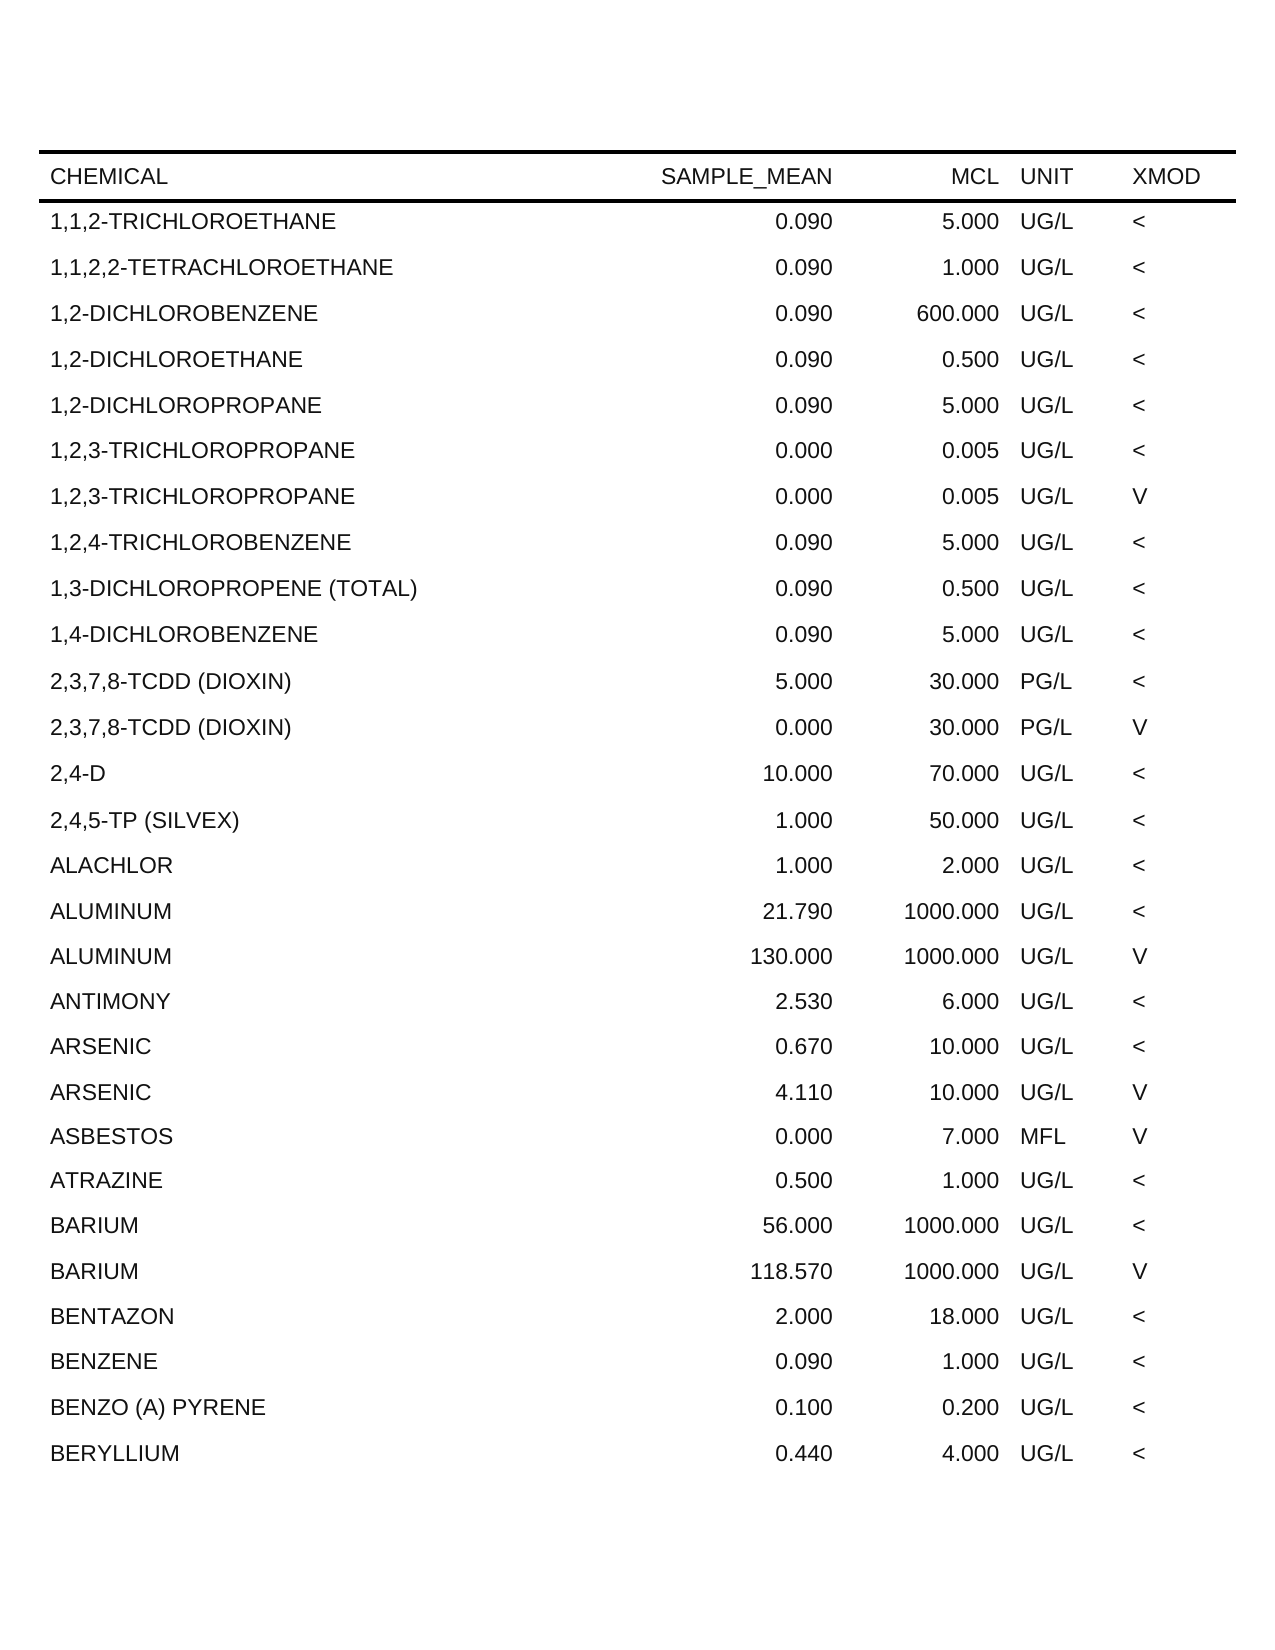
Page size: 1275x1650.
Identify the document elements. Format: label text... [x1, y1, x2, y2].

table_cell PG/L [1010, 704, 1122, 751]
table_header CHEMICAL [39, 154, 631, 198]
table_cell ALACHLOR [39, 843, 631, 888]
table_cell < [1122, 519, 1236, 565]
table_cell 0.090 [631, 519, 843, 565]
table_cell 1.000 [843, 1339, 1009, 1384]
table_cell V [1122, 1114, 1236, 1158]
table_cell UG/L [1010, 244, 1122, 290]
table_cell UG/L [1010, 474, 1122, 519]
table_cell 5.000 [631, 658, 843, 704]
table_cell 0.090 [631, 612, 843, 658]
table_cell < [1122, 1339, 1236, 1384]
table_cell 4.000 [843, 1430, 1009, 1476]
table_cell 0.440 [631, 1430, 843, 1476]
table_cell UG/L [1010, 1069, 1122, 1114]
table_cell UG/L [1010, 612, 1122, 658]
table_cell ATRAZINE [39, 1158, 631, 1203]
table_cell UG/L [1010, 1430, 1122, 1476]
table_cell 1,4-DICHLOROBENZENE [39, 612, 631, 658]
table_cell UG/L [1010, 1384, 1122, 1430]
table_cell 0.100 [631, 1384, 843, 1430]
table_header XMOD [1122, 154, 1236, 198]
table_cell 0.090 [631, 203, 843, 244]
table_cell UG/L [1010, 1024, 1122, 1069]
table_cell 1000.000 [843, 934, 1009, 979]
table_cell UG/L [1010, 1158, 1122, 1203]
table_cell 1.000 [843, 244, 1009, 290]
table_cell 1,2-DICHLOROBENZENE [39, 290, 631, 336]
table_cell < [1122, 1430, 1236, 1476]
table_cell 0.005 [843, 474, 1009, 519]
table_cell 0.005 [843, 428, 1009, 473]
table_cell BENZENE [39, 1339, 631, 1384]
table_cell BENZO (A) PYRENE [39, 1384, 631, 1430]
table_cell 1,2,3-TRICHLOROPROPANE [39, 474, 631, 519]
table_cell UG/L [1010, 336, 1122, 382]
table_cell 0.500 [631, 1158, 843, 1203]
table_cell 0.670 [631, 1024, 843, 1069]
table_cell < [1122, 428, 1236, 473]
table_cell PG/L [1010, 658, 1122, 704]
table_cell < [1122, 612, 1236, 658]
table_cell 10.000 [631, 751, 843, 797]
table_cell 30.000 [843, 704, 1009, 751]
table_cell < [1122, 1024, 1236, 1069]
table_cell 4.110 [631, 1069, 843, 1114]
table_cell < [1122, 382, 1236, 428]
table_cell < [1122, 658, 1236, 704]
table_cell UG/L [1010, 934, 1122, 979]
table_cell 56.000 [631, 1203, 843, 1248]
table_cell 118.570 [631, 1248, 843, 1293]
table_cell BARIUM [39, 1203, 631, 1248]
table_cell UG/L [1010, 1294, 1122, 1339]
table_cell UG/L [1010, 1339, 1122, 1384]
table_cell 0.090 [631, 565, 843, 612]
table_cell < [1122, 797, 1236, 843]
table_cell < [1122, 888, 1236, 933]
table_cell 7.000 [843, 1114, 1009, 1158]
table_cell < [1122, 843, 1236, 888]
table_cell 1000.000 [843, 1248, 1009, 1293]
table_cell 2.530 [631, 979, 843, 1024]
table_cell < [1122, 1294, 1236, 1339]
table_cell 1,2-DICHLOROETHANE [39, 336, 631, 382]
table_cell 0.000 [631, 428, 843, 473]
table_cell 130.000 [631, 934, 843, 979]
table_cell 0.090 [631, 1339, 843, 1384]
table_cell 2,4,5-TP (SILVEX) [39, 797, 631, 843]
table_cell V [1122, 934, 1236, 979]
table_cell UG/L [1010, 519, 1122, 565]
table_cell 1,1,2-TRICHLOROETHANE [39, 203, 631, 244]
table_cell 5.000 [843, 382, 1009, 428]
table_cell 70.000 [843, 751, 1009, 797]
table_cell < [1122, 751, 1236, 797]
table_cell 1,1,2,2-TETRACHLOROETHANE [39, 244, 631, 290]
table_cell 0.090 [631, 382, 843, 428]
table_cell 0.500 [843, 565, 1009, 612]
table_cell 5.000 [843, 612, 1009, 658]
table_cell UG/L [1010, 751, 1122, 797]
table_cell ALUMINUM [39, 888, 631, 933]
table_cell ALUMINUM [39, 934, 631, 979]
table_cell UG/L [1010, 1248, 1122, 1293]
table_cell ARSENIC [39, 1024, 631, 1069]
table_cell < [1122, 336, 1236, 382]
table_cell 1.000 [631, 843, 843, 888]
table_cell V [1122, 1069, 1236, 1114]
table_cell 0.090 [631, 290, 843, 336]
table_cell 0.000 [631, 1114, 843, 1158]
table_cell 30.000 [843, 658, 1009, 704]
table_header SAMPLE_MEAN [631, 154, 843, 198]
table_cell ARSENIC [39, 1069, 631, 1114]
table_cell < [1122, 1203, 1236, 1248]
table_cell UG/L [1010, 1203, 1122, 1248]
table_cell BENTAZON [39, 1294, 631, 1339]
table_cell UG/L [1010, 843, 1122, 888]
table_cell 0.200 [843, 1384, 1009, 1430]
table_cell 1000.000 [843, 1203, 1009, 1248]
table_cell ANTIMONY [39, 979, 631, 1024]
table_cell 2,3,7,8-TCDD (DIOXIN) [39, 704, 631, 751]
table_cell 6.000 [843, 979, 1009, 1024]
table_cell 1.000 [631, 797, 843, 843]
table_cell 0.000 [631, 704, 843, 751]
table_cell 0.090 [631, 244, 843, 290]
table_cell 1.000 [843, 1158, 1009, 1203]
table_cell 10.000 [843, 1024, 1009, 1069]
table_cell 0.000 [631, 474, 843, 519]
table_cell 10.000 [843, 1069, 1009, 1114]
table_cell UG/L [1010, 888, 1122, 933]
table_cell UG/L [1010, 979, 1122, 1024]
table_cell 600.000 [843, 290, 1009, 336]
table_cell UG/L [1010, 382, 1122, 428]
table_cell BARIUM [39, 1248, 631, 1293]
table_cell UG/L [1010, 203, 1122, 244]
table_cell UG/L [1010, 428, 1122, 473]
table_cell 5.000 [843, 203, 1009, 244]
table_cell MFL [1010, 1114, 1122, 1158]
table_cell < [1122, 203, 1236, 244]
table_cell < [1122, 290, 1236, 336]
table_cell 2.000 [843, 843, 1009, 888]
table_cell 2,3,7,8-TCDD (DIOXIN) [39, 658, 631, 704]
table_cell UG/L [1010, 290, 1122, 336]
table_cell UG/L [1010, 565, 1122, 612]
table_cell < [1122, 979, 1236, 1024]
table_cell < [1122, 1158, 1236, 1203]
table_cell 18.000 [843, 1294, 1009, 1339]
table_cell 1,3-DICHLOROPROPENE (TOTAL) [39, 565, 631, 612]
table_cell BERYLLIUM [39, 1430, 631, 1476]
table_cell 1,2-DICHLOROPROPANE [39, 382, 631, 428]
table_header UNIT [1010, 154, 1122, 198]
table_cell 50.000 [843, 797, 1009, 843]
table_cell 21.790 [631, 888, 843, 933]
table_cell 0.090 [631, 336, 843, 382]
table_header MCL [843, 154, 1009, 198]
table_cell < [1122, 565, 1236, 612]
table_cell V [1122, 474, 1236, 519]
table_cell ASBESTOS [39, 1114, 631, 1158]
table_cell V [1122, 1248, 1236, 1293]
table_cell < [1122, 244, 1236, 290]
table_cell 1,2,4-TRICHLOROBENZENE [39, 519, 631, 565]
table_cell 2.000 [631, 1294, 843, 1339]
table_cell V [1122, 704, 1236, 751]
table_cell 0.500 [843, 336, 1009, 382]
table_cell 1000.000 [843, 888, 1009, 933]
table_cell UG/L [1010, 797, 1122, 843]
table_cell 1,2,3-TRICHLOROPROPANE [39, 428, 631, 473]
table_cell < [1122, 1384, 1236, 1430]
table_cell 2,4-D [39, 751, 631, 797]
table_cell 5.000 [843, 519, 1009, 565]
